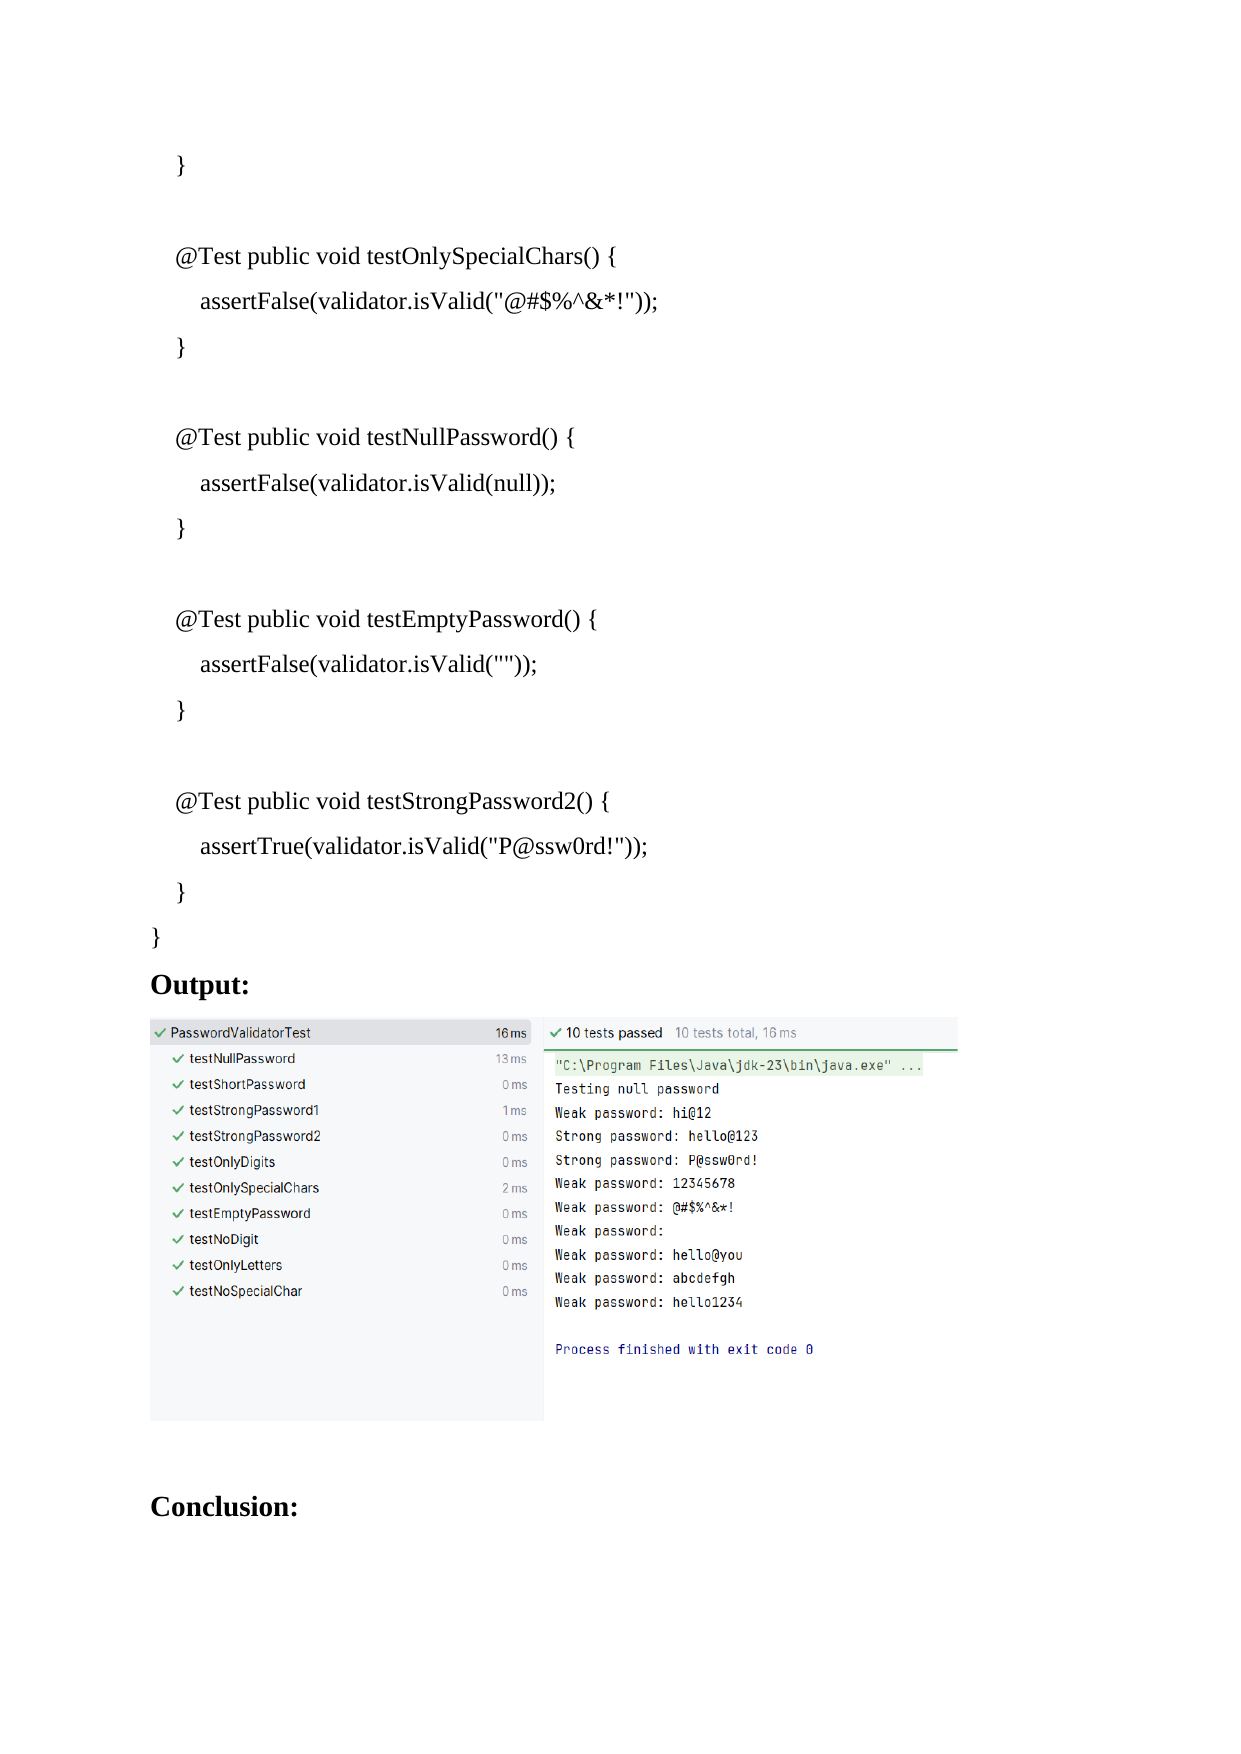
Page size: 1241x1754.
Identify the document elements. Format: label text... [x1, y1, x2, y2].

text @Test public void testNullPassword() { [150, 422, 1090, 451]
text @Test public void testOnlySpecialChars() { [150, 241, 1090, 269]
text } [150, 513, 1090, 542]
picture [150, 1017, 958, 1421]
text } [150, 150, 1090, 179]
text assertFalse(validator.isValid("")); [150, 649, 1090, 678]
text assertTrue(validator.isValid("P@ssw0rd!")); [150, 831, 1090, 860]
text } [150, 332, 1090, 360]
text assertFalse(validator.isValid("@#$%^&*!")); [150, 286, 1090, 315]
text @Test public void testEmptyPassword() { [150, 604, 1090, 633]
text @Test public void testStrongPassword2() { [150, 786, 1090, 814]
text Conclusion: [150, 1489, 1090, 1523]
text Output: [150, 967, 1090, 1001]
text } [150, 877, 1090, 905]
text assertFalse(validator.isValid(null)); [150, 468, 1090, 497]
text } [150, 922, 1090, 951]
text } [150, 695, 1090, 724]
